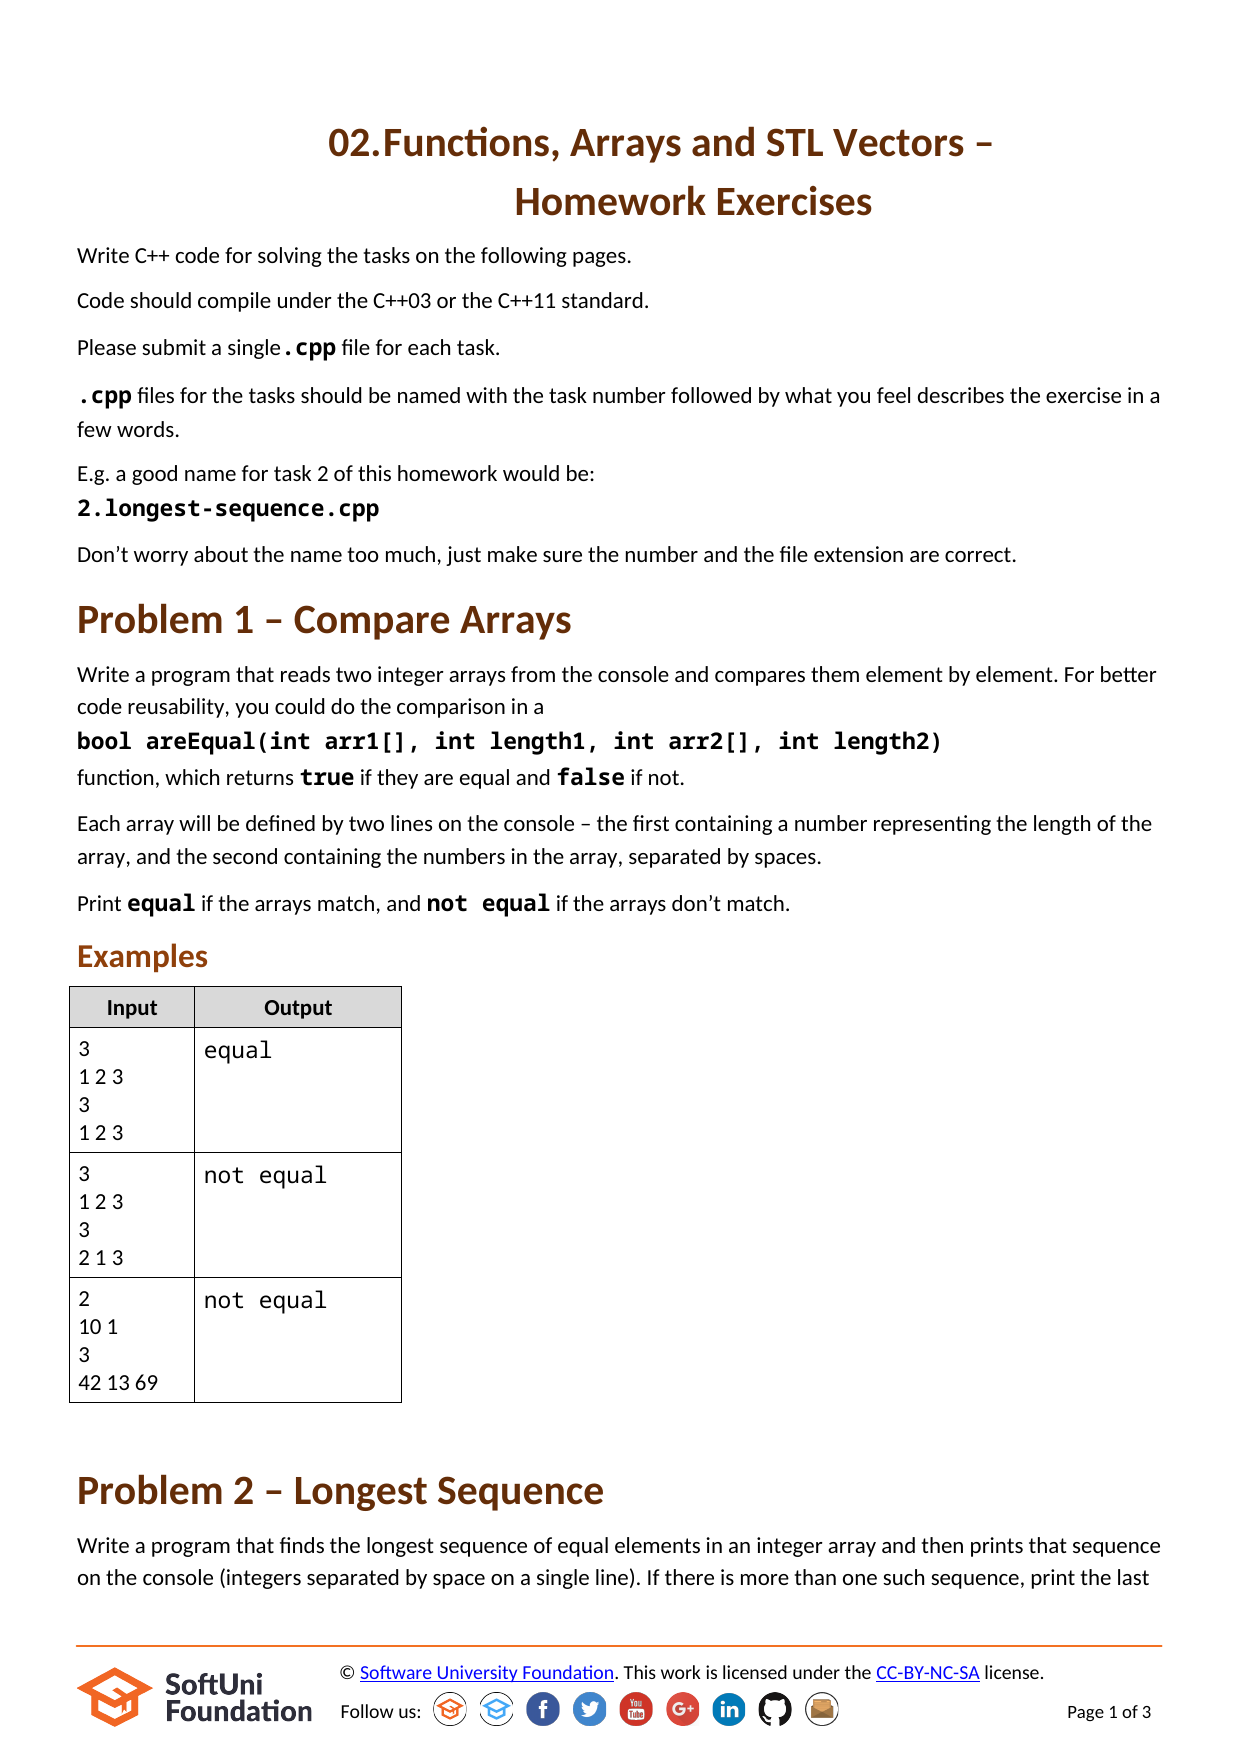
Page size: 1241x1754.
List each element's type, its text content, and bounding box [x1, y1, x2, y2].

subtitle Examples [77, 935, 1163, 976]
picture [736, 1716, 746, 1726]
picture [526, 1692, 560, 1726]
picture [573, 1692, 607, 1726]
table_cell 3 1 2 3 3 2 1 3 [70, 1153, 194, 1277]
table_header Input [70, 987, 194, 1027]
picture [76, 1667, 312, 1727]
picture [758, 1692, 792, 1726]
picture [666, 1692, 700, 1726]
picture [736, 1693, 746, 1703]
table_cell 2 10 1 3 42 13 69 [70, 1278, 194, 1402]
table_cell 3 1 2 3 3 1 2 3 [70, 1028, 194, 1152]
table_cell not equal [195, 1278, 401, 1402]
picture [480, 1692, 513, 1726]
subtitle Problem 2 – Longest Sequence [77, 1464, 1163, 1515]
picture [712, 1693, 722, 1703]
text E.g. a good name for task 2 of this homework would be: 2.longest-sequence.cpp [77, 459, 1163, 523]
subtitle Functions, Arrays and STL Vectors – Homework Exercises [169, 116, 1163, 226]
picture [433, 1692, 467, 1726]
text .cpp files for the tasks should be named with the task number followed by what you feel describes the exercise in a few words. [77, 379, 1163, 443]
picture [712, 1716, 722, 1726]
table_cell not equal [195, 1153, 401, 1277]
subtitle Problem 1 – Compare Arrays [77, 593, 1163, 644]
picture [727, 1707, 738, 1717]
text Print equal if the arrays match, and not equal if the arrays don’t match. [77, 886, 1163, 918]
text Code should compile under the C++03 or the C++11 standard. [77, 286, 1163, 314]
picture [805, 1692, 839, 1726]
table_cell equal [195, 1028, 401, 1152]
text Write C++ code for solving the tasks on the following pages. [77, 241, 1163, 269]
text Don’t worry about the name too much, just make sure the number and the file extension are correct. [77, 541, 1163, 568]
table_header Output [195, 987, 401, 1027]
picture [619, 1692, 653, 1726]
text Each array will be defined by two lines on the console – the first containing a number representing the length of the array, and the second containing the numbers in the array, separated by spaces. [77, 809, 1163, 870]
text Write a program that reads two integer arrays from the console and compares them element by element. For better code reusability, you could do the comparison in a bool areEqual(int arr1[], int length1, int arr2[], int length2) function, which returns true if they are equal and false if not. [77, 660, 1163, 792]
text Please submit a single.cpp file for each task. [77, 331, 1163, 362]
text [77, 1531, 1163, 1591]
